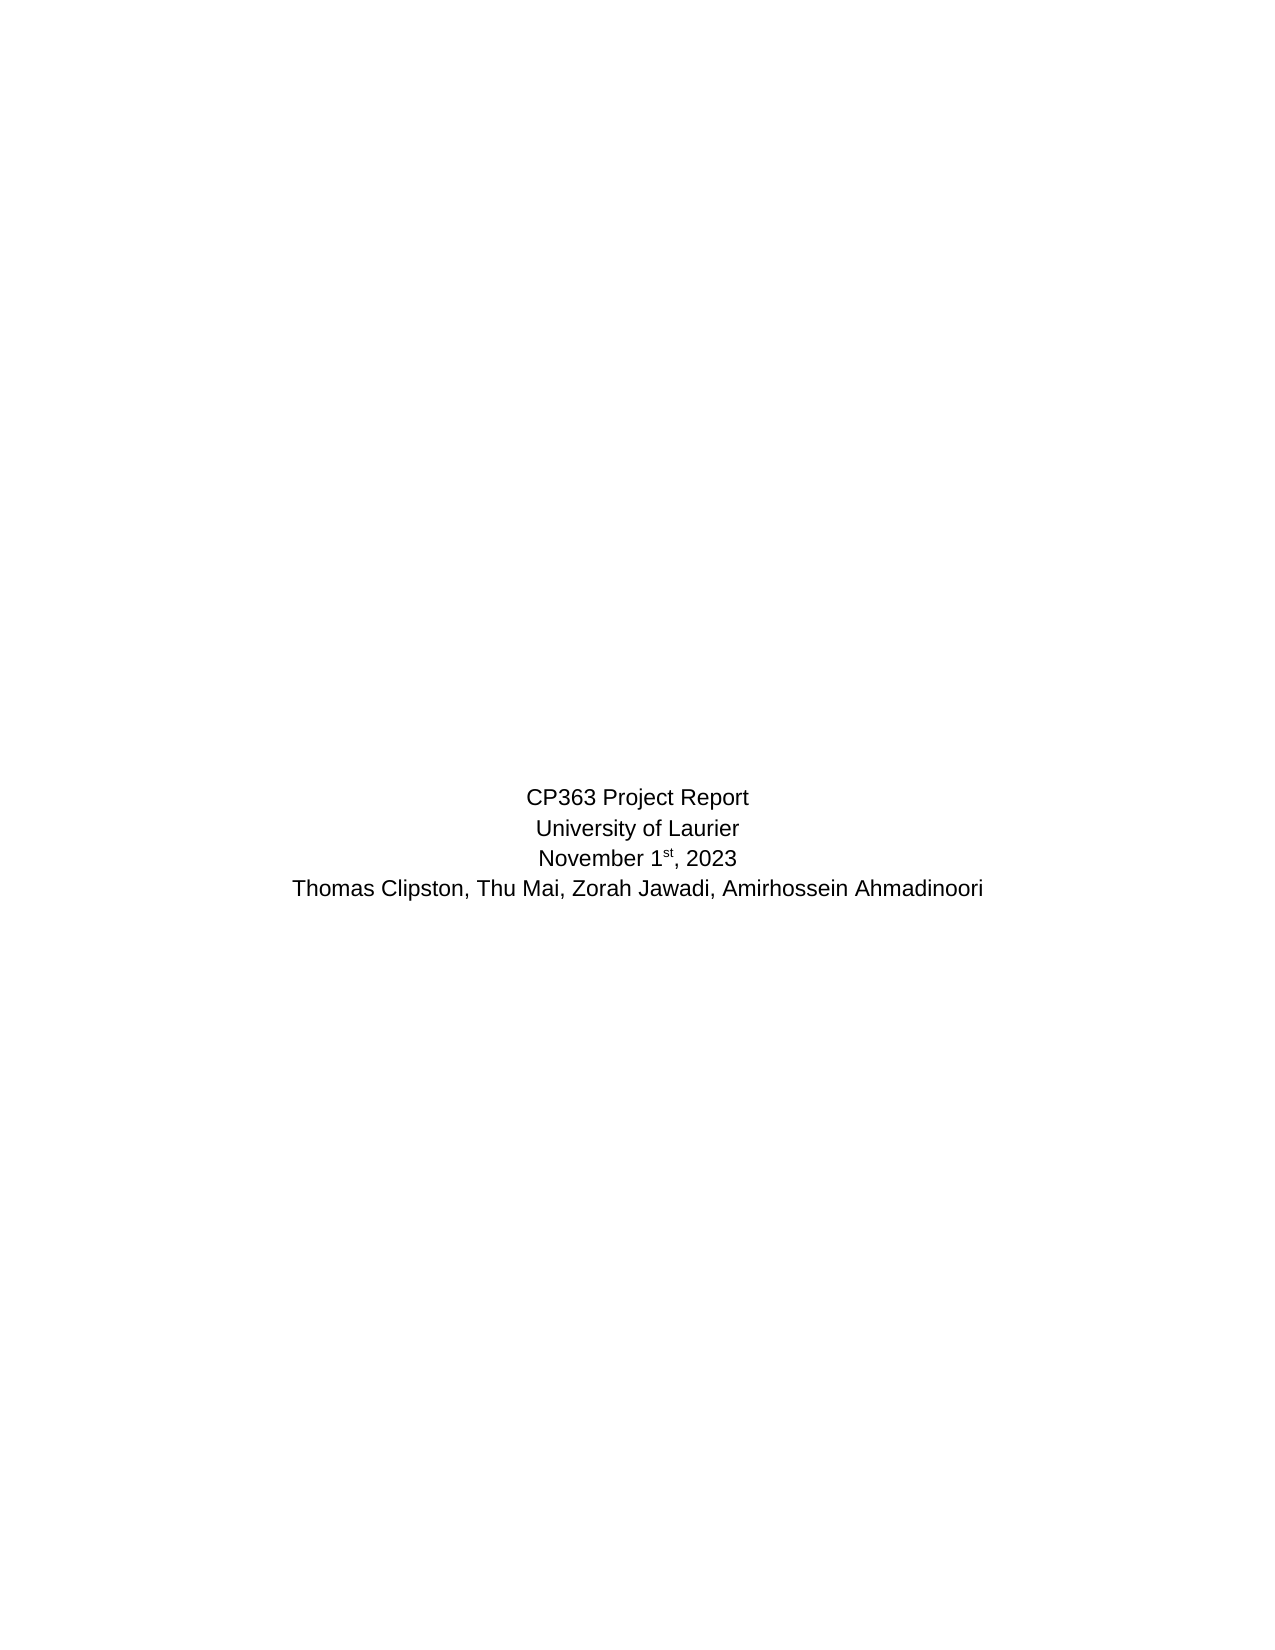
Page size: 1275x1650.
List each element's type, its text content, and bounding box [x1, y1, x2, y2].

text CP363 Project Report [150, 784, 1125, 811]
text Thomas Clipston, Thu Mai, Zorah Jawadi, Amirhossein Ahmadinoori [150, 875, 1125, 901]
text University of Laurier [150, 814, 1125, 841]
text November 1st, 2023 [150, 845, 1125, 871]
